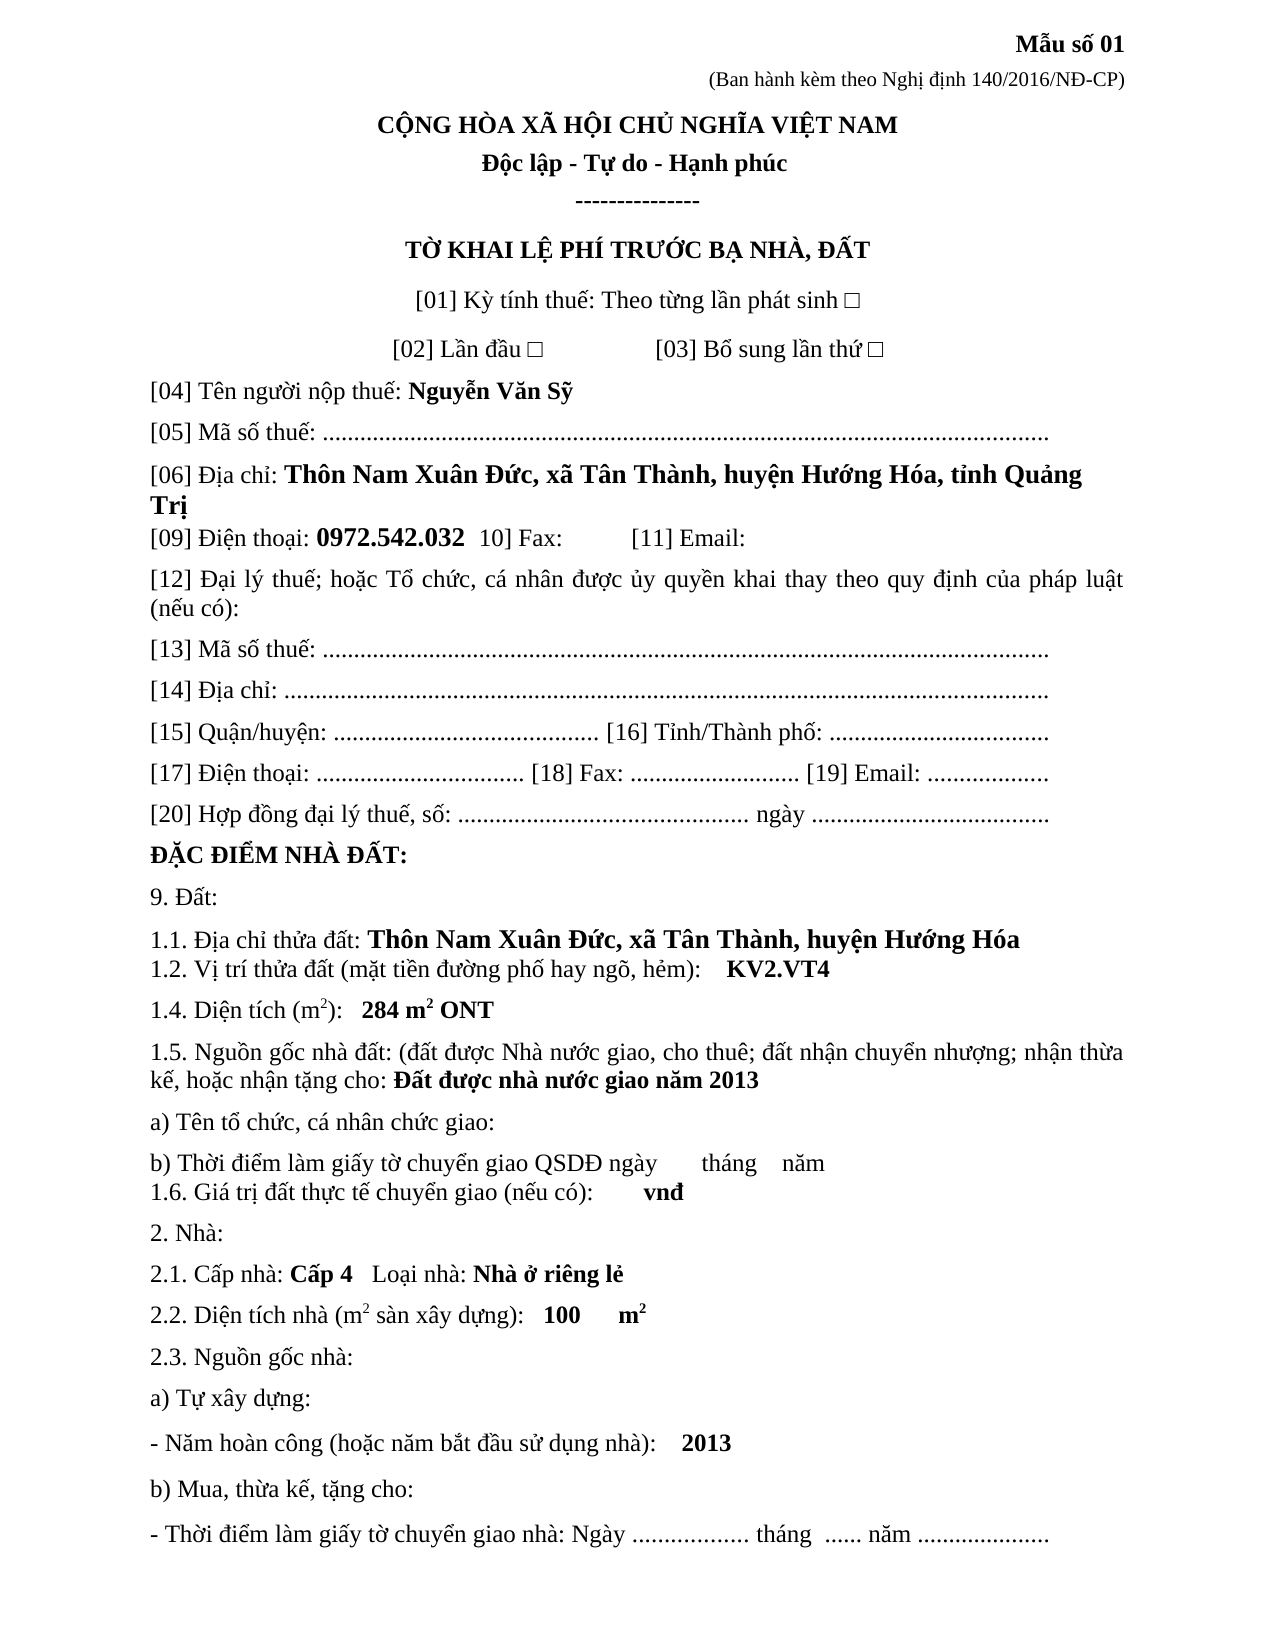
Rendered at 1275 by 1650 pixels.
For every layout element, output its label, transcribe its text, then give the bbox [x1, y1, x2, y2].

text [09] Điện thoại: 0972.542.032 10] Fax: [11] Email: [150, 521, 1125, 552]
text [01] Kỳ tính thuế: Theo từng lần phát sinh □ [150, 285, 1125, 313]
text CỘNG HÒA XÃ HỘI CHỦ NGHĨA VIỆT NAM Độc lập - Tự do - Hạnh phúc --------------- [150, 111, 1125, 214]
list Đất: [150, 882, 1125, 911]
text 2.3. Nguồn gốc nhà: [150, 1342, 1125, 1370]
text [02] Lần đầu □ [03] Bổ sung lần thứ □ [150, 334, 1125, 363]
text 1.4. Diện tích (m2): 284 m2 ONT [150, 995, 1125, 1024]
text (Ban hành kèm theo Nghị định 140/2016/NĐ-CP) [150, 67, 1125, 91]
text [17] Điện thoại: [18] Fax: [19] Email: [150, 758, 1125, 787]
text 1.6. Giá trị đất thực tế chuyển giao (nếu có): vnđ [150, 1177, 1125, 1205]
text a) Tên tổ chức, cá nhân chức giao: [150, 1107, 1125, 1135]
text [20] Hợp đồng đại lý thuế, số: ngày [150, 799, 1125, 828]
text 2.2. Diện tích nhà (m2 sàn xây dựng): 100 m2 [150, 1300, 1125, 1329]
text b) Thời điểm làm giấy tờ chuyển giao QSDĐ ngày tháng năm [150, 1148, 1125, 1177]
text [04] Tên người nộp thuế: Nguyễn Văn Sỹ [150, 376, 1125, 404]
text - Năm hoàn công (hoặc năm bắt đầu sử dụng nhà): 2013 [150, 1428, 1125, 1457]
text [15] Quận/huyện: [16] Tỉnh/Thành phố: [150, 717, 1125, 746]
text - Thời điểm làm giấy tờ chuyển giao nhà: Ngày tháng ...... năm [150, 1519, 1125, 1548]
text [06] Địa chỉ: Thôn Nam Xuân Đức, xã Tân Thành, huyện Hướng Hóa, tỉnh Quảng Trị [150, 458, 1125, 521]
text 2. Nhà: [150, 1218, 1125, 1247]
text 1.2. Vị trí thửa đất (mặt tiền đường phố hay ngõ, hẻm): KV2.VT4 [150, 954, 1125, 983]
text [05] Mã số thuế: [150, 417, 1125, 446]
text TỜ KHAI LỆ PHÍ TRƯỚC BẠ NHÀ, ĐẤT [150, 235, 1125, 264]
text 2.1. Cấp nhà: Cấp 4 Loại nhà: Nhà ở riêng lẻ [150, 1259, 1125, 1288]
text 1.5. Nguồn gốc nhà đất: (đất được Nhà nước giao, cho thuê; đất nhận chuyển nhượng; nhận thừa kế, hoặc nhận tặng cho: Đất được nhà nước giao năm 2013 [150, 1037, 1125, 1094]
text a) Tự xây dựng: [150, 1383, 1125, 1412]
text b) Mua, thừa kế, tặng cho: [150, 1474, 1125, 1503]
text ĐẶC ĐIỂM NHÀ ĐẤT: [150, 841, 1125, 869]
text [12] Đại lý thuế; hoặc Tổ chức, cá nhân được ủy quyền khai thay theo quy định của pháp luật (nếu có): [150, 564, 1125, 622]
text [14] Địa chỉ: [150, 676, 1125, 704]
text [13] Mã số thuế: [150, 634, 1125, 663]
text 1.1. Địa chỉ thửa đất: Thôn Nam Xuân Đức, xã Tân Thành, huyện Hướng Hóa [150, 923, 1125, 954]
text Mẫu số 01 [150, 29, 1125, 58]
